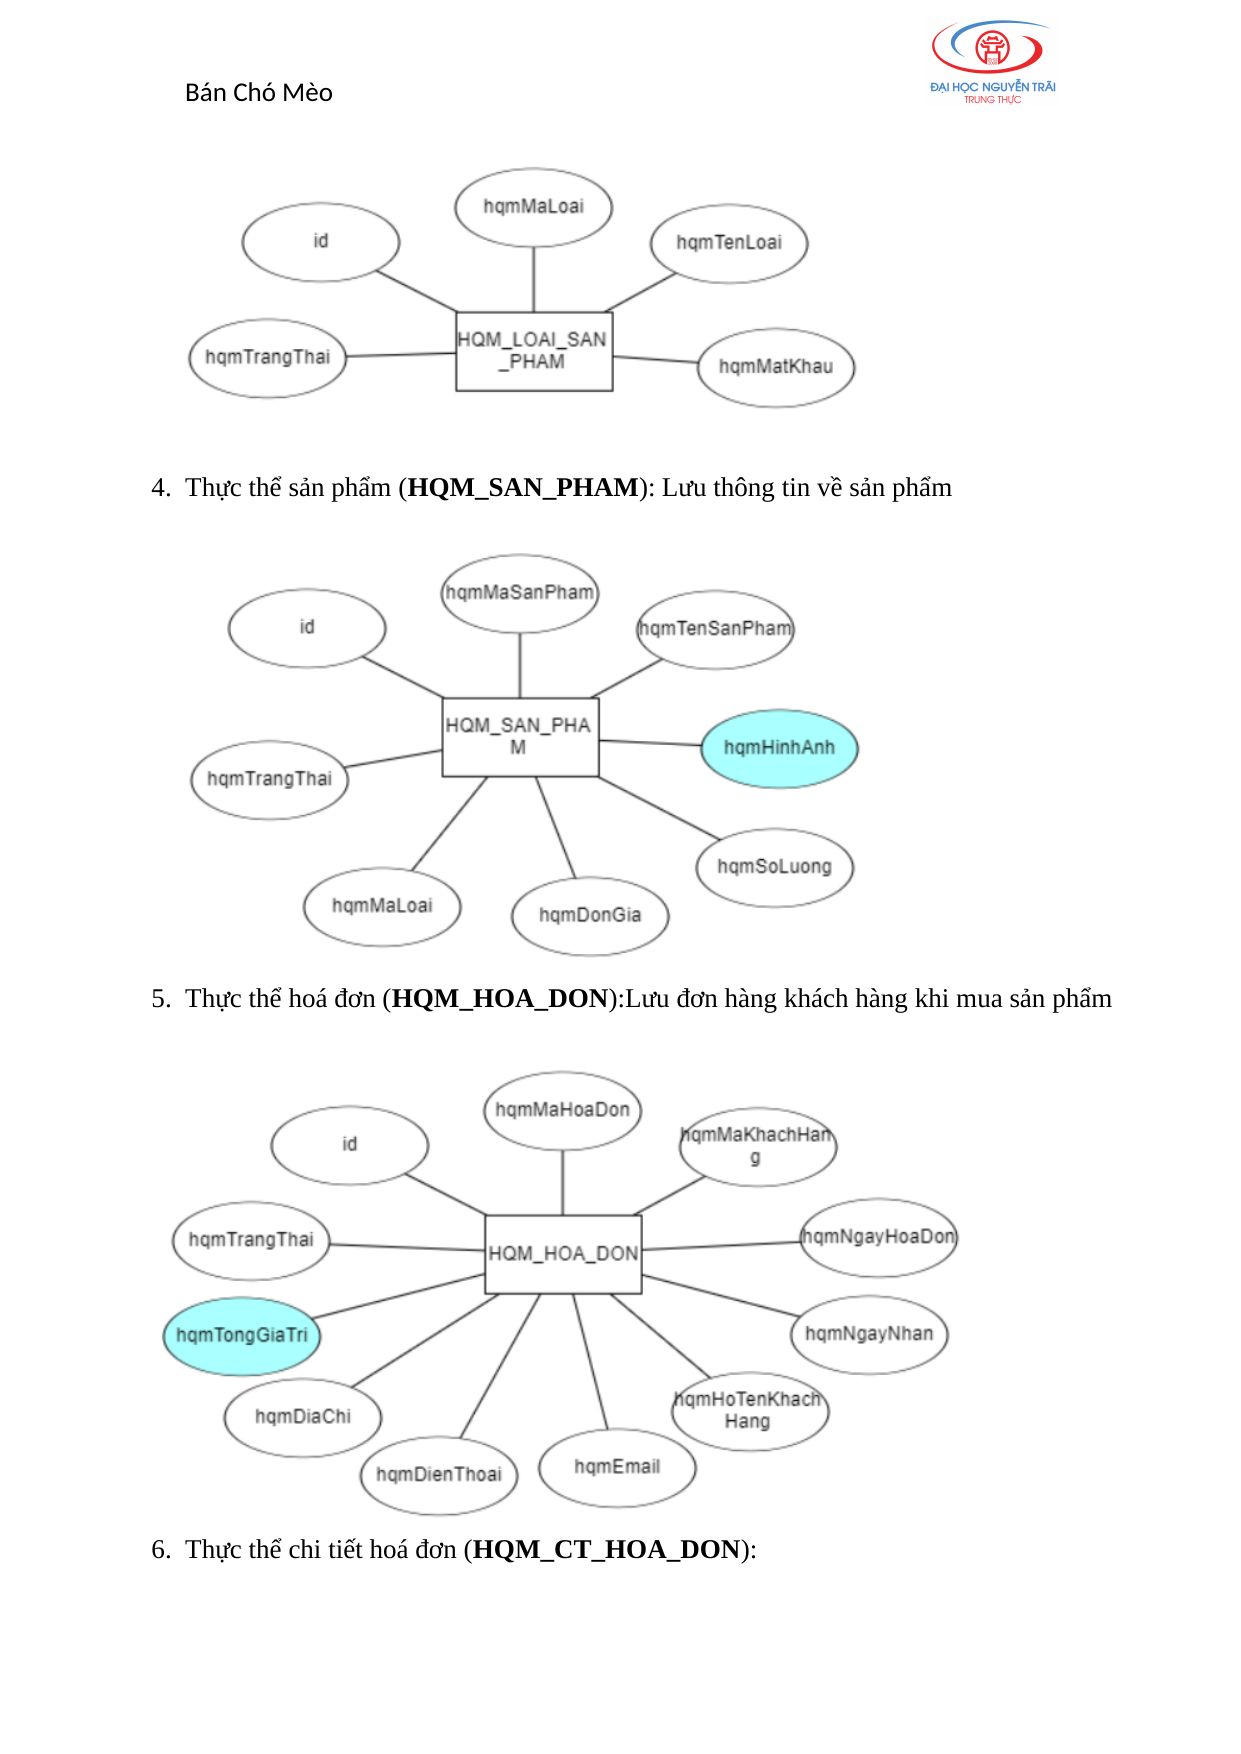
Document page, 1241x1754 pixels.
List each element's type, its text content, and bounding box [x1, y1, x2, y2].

picture [923, 15, 1062, 108]
picture [151, 1028, 1005, 1524]
picture [151, 147, 908, 461]
picture [151, 513, 903, 973]
